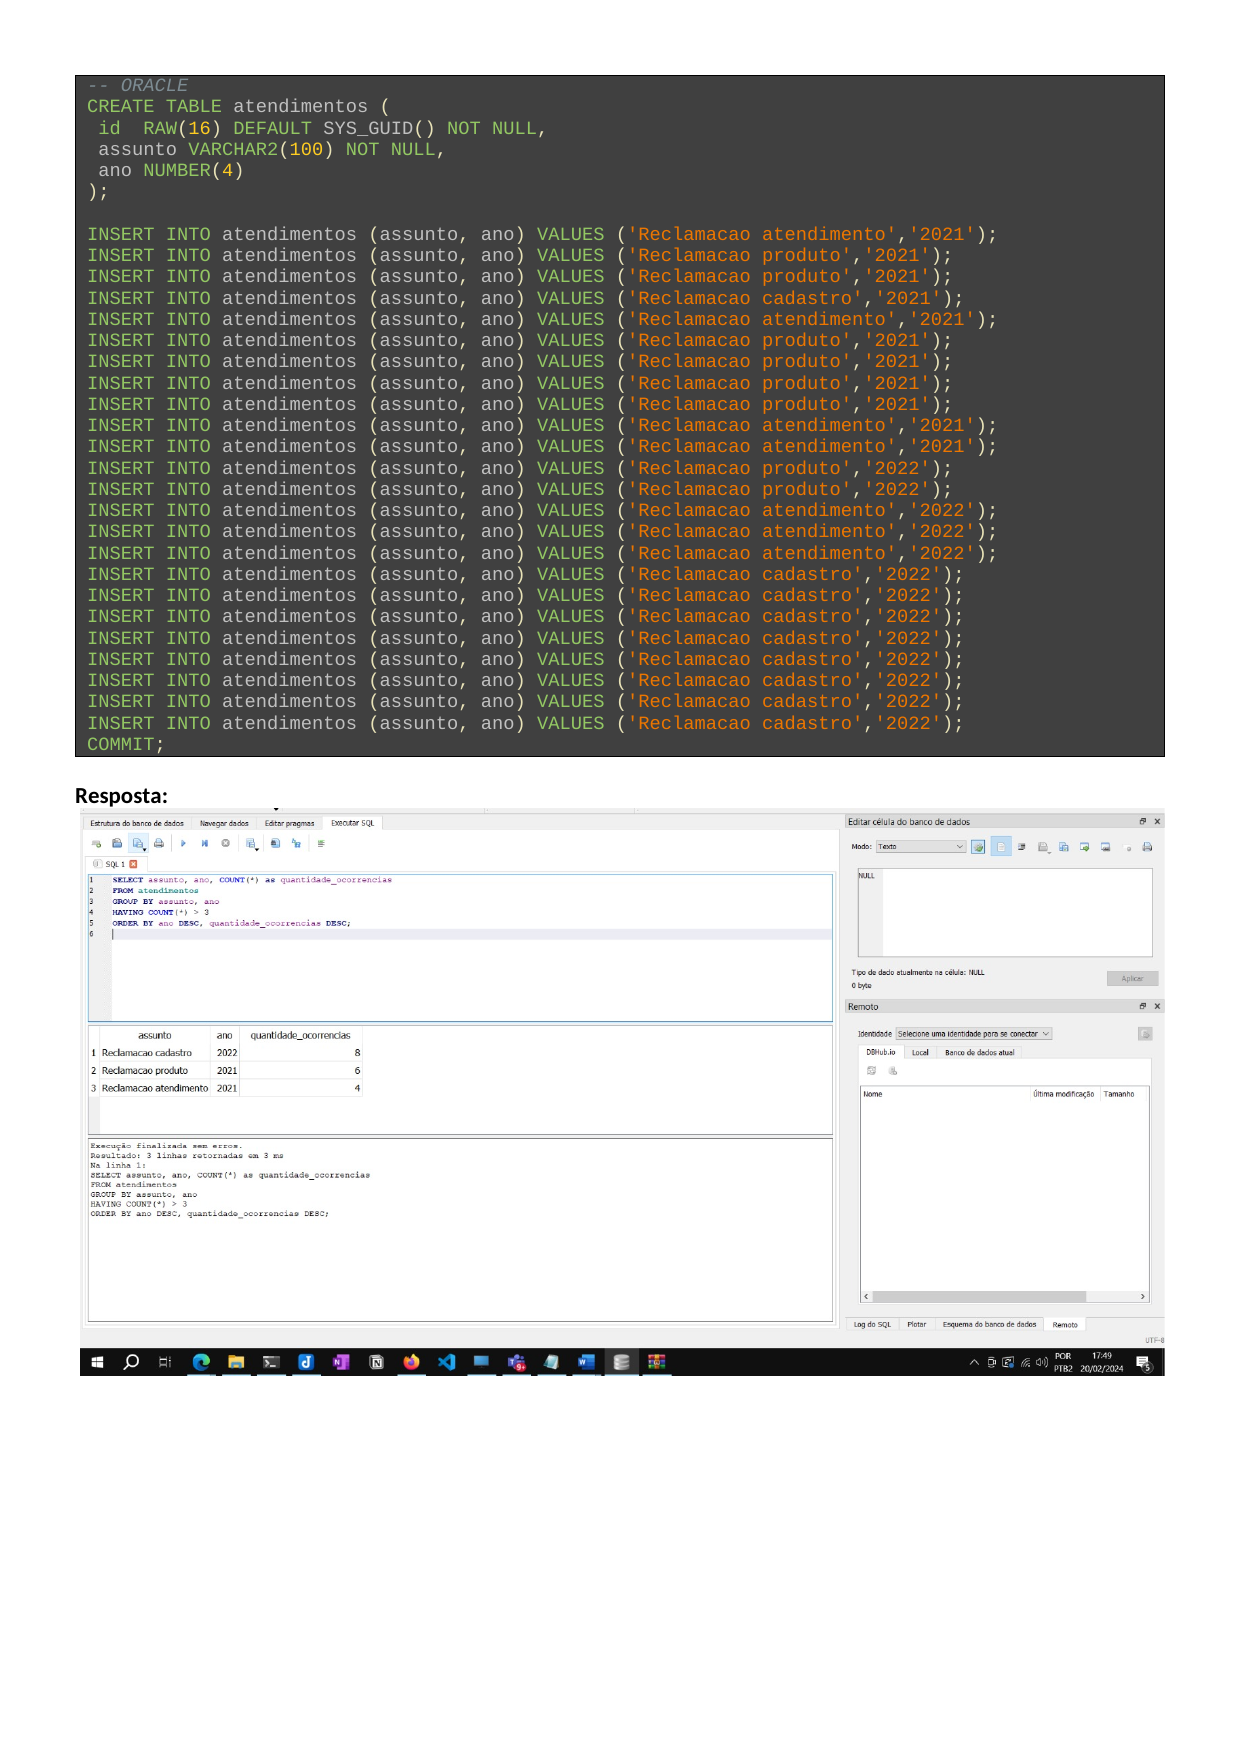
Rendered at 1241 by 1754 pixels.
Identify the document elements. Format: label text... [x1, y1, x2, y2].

table_header -- ORACLE CREATE TABLE atendimentos ( id RAW(16) DEFAULT SYS_GUID() NOT NULL, assunto VARCHAR2(100) NOT NULL, ano NUMBER(4) ); INSERT INTO atendimentos (assunto, ano) VALUES ('Reclamacao atendimento','2021'); INSERT INTO atendimentos (assunto, ano) VALUES ('Reclamacao produto','2021'); INSERT INTO atendimentos (assunto, ano) VALUES ('Reclamacao produto','2021'); INSERT INTO atendimentos (assunto, ano) VALUES ('Reclamacao cadastro','2021'); INSERT INTO atendimentos (assunto, ano) VALUES ('Reclamacao atendimento','2021'); INSERT INTO atendimentos (assunto, ano) VALUES ('Reclamacao produto','2021'); INSERT INTO atendimentos (assunto, ano) VALUES ('Reclamacao produto','2021'); INSERT INTO atendimentos (assunto, ano) VALUES ('Reclamacao produto','2021'); INSERT INTO atendimentos (assunto, ano) VALUES ('Reclamacao produto','2021'); INSERT INTO atendimentos (assunto, ano) VALUES ('Reclamacao atendimento','2021'); INSERT INTO atendimentos (assunto, ano) VALUES ('Reclamacao atendimento','2021'); INSERT INTO atendimentos (assunto, ano) VALUES ('Reclamacao produto','2022'); INSERT INTO atendimentos (assunto, ano) VALUES ('Reclamacao produto','2022'); INSERT INTO atendimentos (assunto, ano) VALUES ('Reclamacao atendimento','2022'); INSERT INTO atendimentos (assunto, ano) VALUES ('Reclamacao atendimento','2022'); INSERT INTO atendimentos (assunto, ano) VALUES ('Reclamacao atendimento','2022'); INSERT INTO atendimentos (assunto, ano) VALUES ('Reclamacao cadastro','2022'); INSERT INTO atendimentos (assunto, ano) VALUES ('Reclamacao cadastro','2022'); INSERT INTO atendimentos (assunto, ano) VALUES ('Reclamacao cadastro','2022'); INSERT INTO atendimentos (assunto, ano) VALUES ('Reclamacao cadastro','2022'); INSERT INTO atendimentos (assunto, ano) VALUES ('Reclamacao cadastro','2022'); INSERT INTO atendimentos (assunto, ano) VALUES ('Reclamacao cadastro','2022'); INSERT INTO atendimentos (assunto, ano) VALUES ('Reclamacao cadastro','2022'); INSERT INTO atendimentos (assunto, ano) VALUES ('Reclamacao cadastro','2022'); COMMIT; [76, 76, 1164, 756]
picture [80, 808, 1165, 1376]
text Resposta: [75, 781, 1165, 809]
